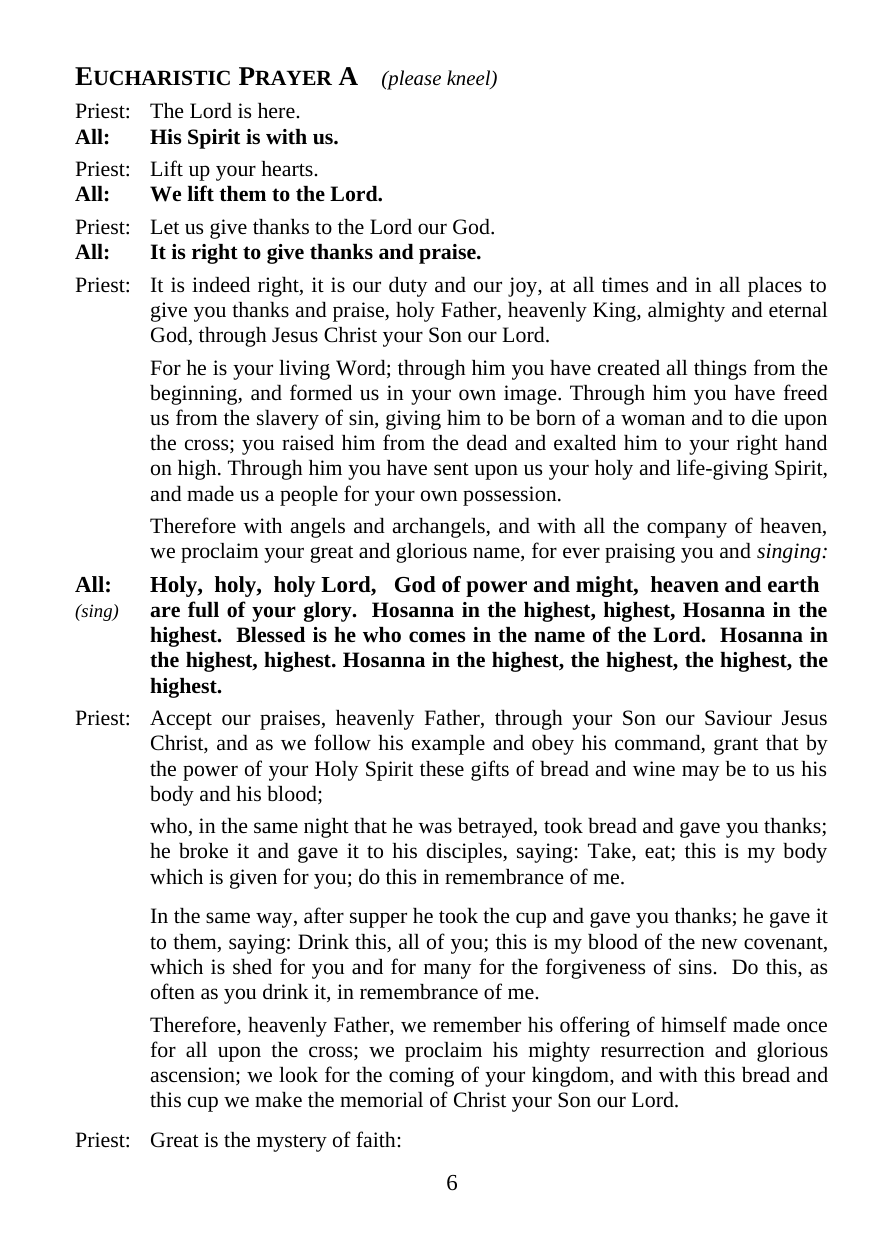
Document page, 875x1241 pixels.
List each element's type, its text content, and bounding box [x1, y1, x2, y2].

text For he is your living Word; through him you have created all things from the beginning, and formed us in your own image. Through him you have freed us from the slavery of sin, giving him to be born of a woman and to die upon the cross; you raised him from the dead and exalted him to your right hand on high. Through him you have sent upon us your holy and life-giving Spirit, and made us a people for your own possession. [75, 354, 829, 506]
text All: His Spirit is with us. [75, 124, 829, 149]
text Therefore with angels and archangels, and with all the company of heaven, we proclaim your great and glorious name, for ever praising you and singing: [75, 513, 829, 563]
text All: We lift them to the Lord. [75, 181, 829, 207]
text Eucharistic Prayer A (please kneel) [75, 60, 829, 91]
text (sing) are full of your glory. Hosanna in the highest, highest, Hosanna in the highest. Blessed is he who comes in the name of the Lord. Hosanna in the highest, highest. Hosanna in the highest, the highest, the highest, the highest. [75, 597, 829, 698]
text In the same way, after supper he took the cup and gave you thanks; he gave it to them, saying: Drink this, all of you; this is my blood of the new covenant, which is shed for you and for many for the forgiveness of sins. Do this, as often as you drink it, in remembrance of me. [75, 903, 829, 1004]
text Therefore, heavenly Father, we remember his offering of himself made once for all upon the cross; we proclaim his mighty resurrection and glorious ascension; we look for the coming of your kingdom, and with this bread and this cup we make the memorial of Christ your Son our Lord. [75, 1012, 829, 1112]
text Priest: Great is the mystery of faith: [75, 1127, 829, 1152]
text Priest: It is indeed right, it is our duty and our joy, at all times and in all places to give you thanks and praise, holy Father, heavenly King, almighty and eternal God, through Jesus Christ your Son our Lord. [75, 272, 829, 347]
text who, in the same night that he was betrayed, took bread and gave you thanks; he broke it and gave it to his disciples, saying: Take, eat; this is my body which is given for you; do this in remembrance of me. [75, 813, 829, 889]
text Priest: Accept our praises, heavenly Father, through your Son our Saviour Jesus Christ, and as we follow his example and obey his command, grant that by the power of your Holy Spirit these gifts of bread and wine may be to us his body and his blood; [75, 705, 829, 806]
text All: Holy, holy, holy Lord, God of power and might, heaven and earth [75, 571, 829, 597]
text Priest: Lift up your hearts. [75, 156, 829, 181]
text Priest: Let us give thanks to the Lord our God. [75, 214, 829, 239]
text Priest: The Lord is here. [75, 98, 829, 124]
text All: It is right to give thanks and praise. [75, 239, 829, 264]
